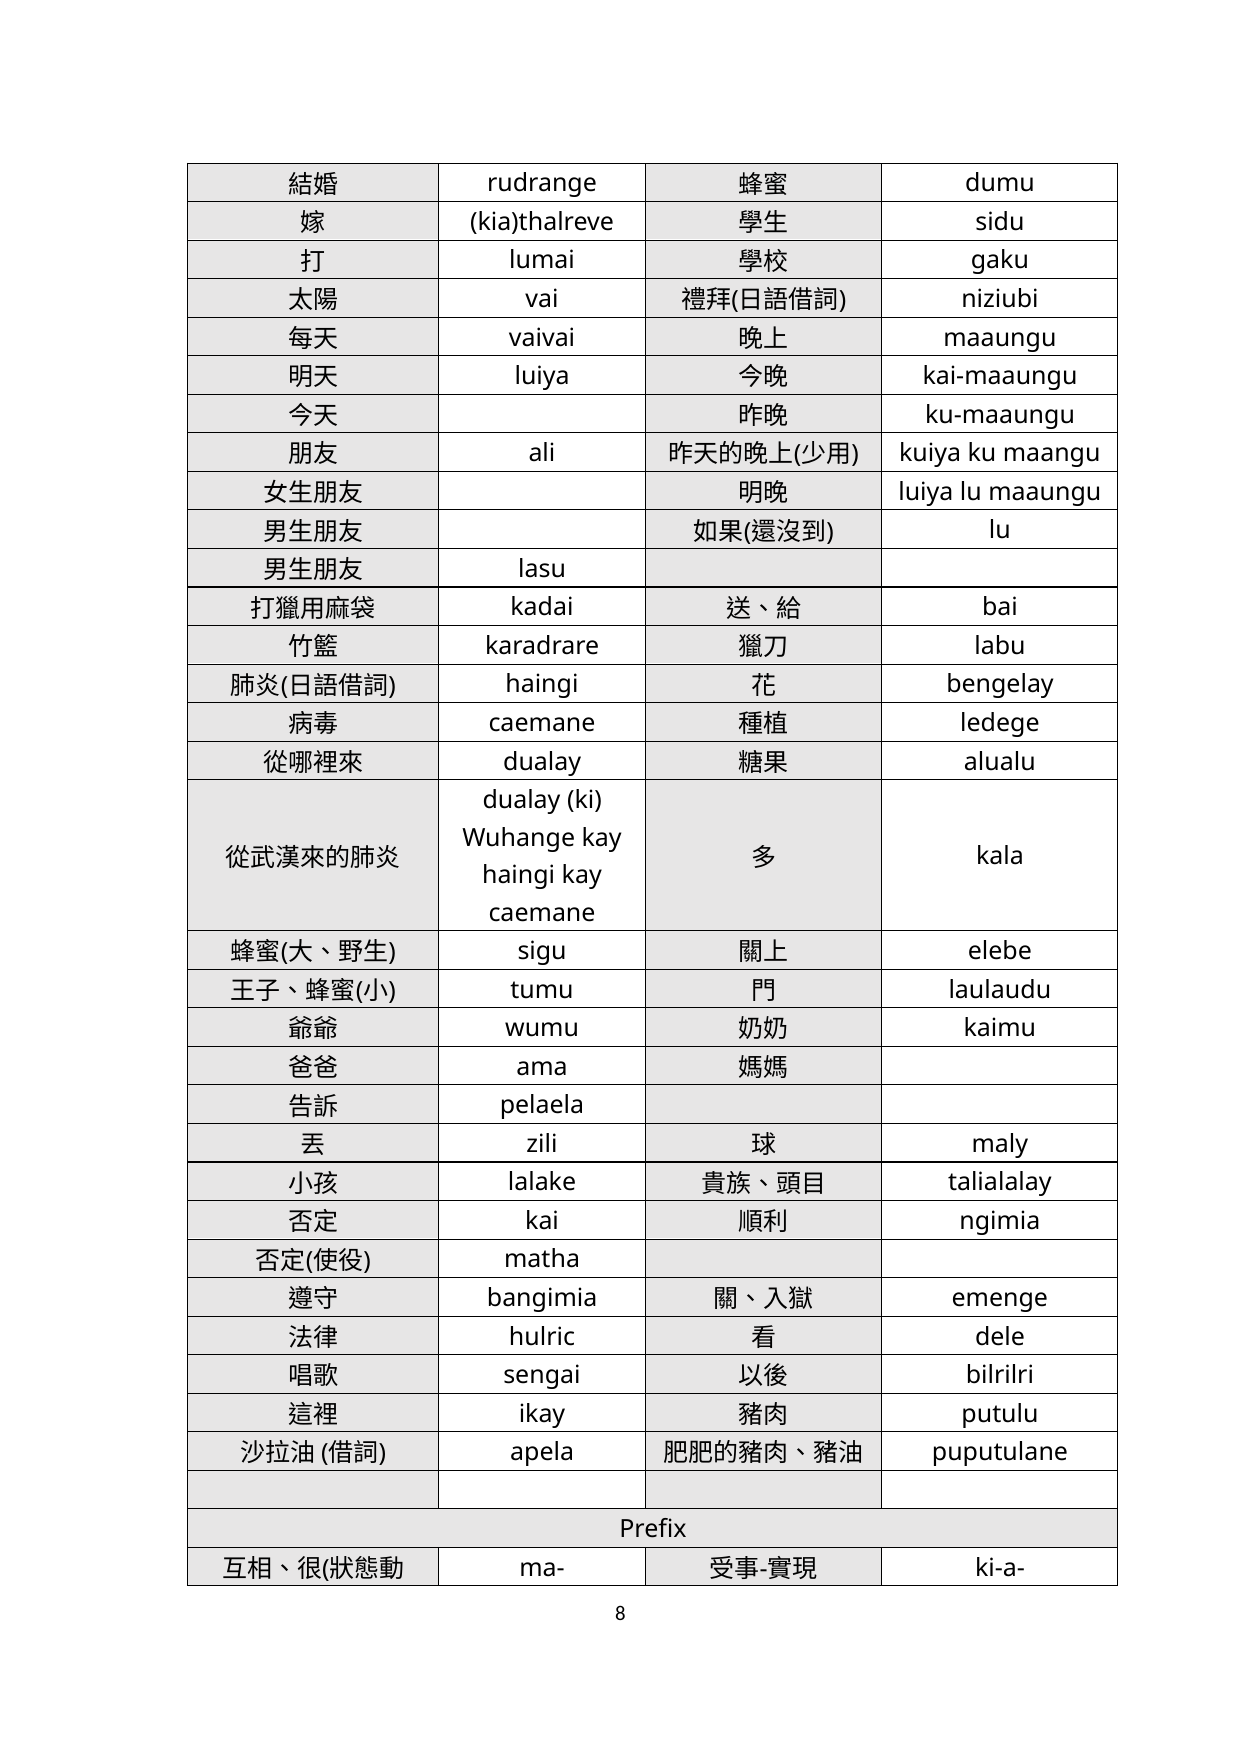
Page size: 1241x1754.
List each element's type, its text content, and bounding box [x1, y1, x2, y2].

table_cell 嫁 [188, 202, 438, 239]
table_cell labu [882, 626, 1117, 663]
table_cell 朋友 [188, 433, 438, 471]
table_cell apela [439, 1432, 645, 1470]
table_cell [882, 1240, 1117, 1277]
table_cell [882, 1085, 1117, 1123]
table_cell 關上 [646, 931, 881, 969]
table_cell elebe [882, 931, 1117, 969]
table_cell matha [439, 1240, 645, 1277]
table_cell sengai [439, 1355, 645, 1393]
table_cell talialalay [882, 1163, 1117, 1200]
table_cell 種植 [646, 703, 881, 741]
table_cell 門 [646, 970, 881, 1007]
table_cell zili [439, 1124, 645, 1161]
table_cell 奶奶 [646, 1008, 881, 1046]
table_cell 蜂蜜(大、野生) [188, 931, 438, 969]
table_cell hulric [439, 1317, 645, 1354]
table_cell 明晚 [646, 472, 881, 509]
table_cell ama [439, 1047, 645, 1084]
table_cell bai [882, 588, 1117, 625]
table_cell [439, 1471, 645, 1508]
table_cell kaimu [882, 1008, 1117, 1046]
table_cell 受事-實現 [646, 1548, 881, 1585]
table_cell bangimia [439, 1278, 645, 1316]
table_cell dualay [439, 742, 645, 779]
table_cell 男生朋友 [188, 549, 438, 586]
table_cell 病毒 [188, 703, 438, 741]
table_cell ikay [439, 1394, 645, 1431]
table_cell 今天 [188, 395, 438, 432]
table_cell pelaela [439, 1085, 645, 1123]
table_cell 晚上 [646, 318, 881, 355]
table_cell 爺爺 [188, 1008, 438, 1046]
table_cell Prefix [188, 1509, 1117, 1547]
table_cell 小孩 [188, 1163, 438, 1200]
table_cell [439, 472, 645, 509]
table_cell ma- [439, 1548, 645, 1585]
table_cell 互相、很(狀態動詞)、實現(?) [188, 1548, 438, 1585]
table_cell wumu [439, 1008, 645, 1046]
table_cell gaku [882, 241, 1117, 278]
table_cell [646, 1240, 881, 1277]
table_cell puputulane [882, 1432, 1117, 1470]
table_cell 明天 [188, 356, 438, 394]
table_cell luiya [439, 356, 645, 394]
table_cell [882, 549, 1117, 586]
table_cell kai-maaungu [882, 356, 1117, 394]
table_cell 禮拜(日語借詞) [646, 279, 881, 317]
table_cell emenge [882, 1278, 1117, 1316]
table_cell 今晚 [646, 356, 881, 394]
table_cell 王子、蜂蜜(小) [188, 970, 438, 1007]
table_cell sigu [439, 931, 645, 969]
table_cell 貴族、頭目 [646, 1163, 881, 1200]
table_cell [646, 1085, 881, 1123]
table_cell 從武漢來的肺炎 [188, 780, 438, 930]
table_cell ali [439, 433, 645, 471]
table_cell rudrange [439, 164, 645, 201]
table_cell caemane [439, 703, 645, 741]
table_cell kadai [439, 588, 645, 625]
table_cell 法律 [188, 1317, 438, 1354]
table_cell niziubi [882, 279, 1117, 317]
table_cell dele [882, 1317, 1117, 1354]
table_cell 球 [646, 1124, 881, 1161]
table_cell 獵刀 [646, 626, 881, 663]
table_cell bengelay [882, 665, 1117, 702]
table_cell luiya lu maaungu [882, 472, 1117, 509]
table_cell kai [439, 1201, 645, 1238]
table_cell putulu [882, 1394, 1117, 1431]
table_cell vaivai [439, 318, 645, 355]
table_cell 每天 [188, 318, 438, 355]
table_cell 打獵用麻袋 [188, 588, 438, 625]
table_cell 這裡 [188, 1394, 438, 1431]
table_cell [646, 1471, 881, 1508]
table_cell 否定(使役) [188, 1240, 438, 1277]
table_cell ku-maaungu [882, 395, 1117, 432]
table_cell 媽媽 [646, 1047, 881, 1084]
table_cell 遵守 [188, 1278, 438, 1316]
table_cell kuiya ku maangu [882, 433, 1117, 471]
table_cell 結婚 [188, 164, 438, 201]
table_cell [188, 1471, 438, 1508]
table_cell vai [439, 279, 645, 317]
table_cell dualay (ki) Wuhange kay haingi kay caemane [439, 780, 645, 930]
table_cell lu [882, 510, 1117, 548]
table_cell 關、入獄 [646, 1278, 881, 1316]
table_cell 丟 [188, 1124, 438, 1161]
table_cell 花 [646, 665, 881, 702]
table_cell maaungu [882, 318, 1117, 355]
table_cell 多 [646, 780, 881, 930]
table_cell 從哪裡來 [188, 742, 438, 779]
table_cell 告訴 [188, 1085, 438, 1123]
table_cell karadrare [439, 626, 645, 663]
table_cell alualu [882, 742, 1117, 779]
table_cell 送、給 [646, 588, 881, 625]
table_cell 竹籃 [188, 626, 438, 663]
table_cell maly [882, 1124, 1117, 1161]
table_cell lumai [439, 241, 645, 278]
table_cell [882, 1047, 1117, 1084]
table_cell lasu [439, 549, 645, 586]
table_cell ledege [882, 703, 1117, 741]
table_cell 看 [646, 1317, 881, 1354]
table_cell tumu [439, 970, 645, 1007]
table_cell ki-a- [882, 1548, 1117, 1585]
table_cell 以後 [646, 1355, 881, 1393]
table_cell laulaudu [882, 970, 1117, 1007]
table_cell 爸爸 [188, 1047, 438, 1084]
table_cell 太陽 [188, 279, 438, 317]
table_cell 蜂蜜 [646, 164, 881, 201]
table_cell [882, 1471, 1117, 1508]
table_cell (kia)thalreve [439, 202, 645, 239]
table_cell 昨天的晚上(少用) [646, 433, 881, 471]
table_cell ngimia [882, 1201, 1117, 1238]
table_cell [439, 395, 645, 432]
table_cell 順利 [646, 1201, 881, 1238]
table_cell [439, 510, 645, 548]
table_cell bilrilri [882, 1355, 1117, 1393]
table_cell dumu [882, 164, 1117, 201]
table_cell 女生朋友 [188, 472, 438, 509]
table_cell 如果(還沒到) [646, 510, 881, 548]
table_cell 豬肉 [646, 1394, 881, 1431]
table_cell [646, 549, 881, 586]
table_cell 昨晚 [646, 395, 881, 432]
table_cell 唱歌 [188, 1355, 438, 1393]
table_cell haingi [439, 665, 645, 702]
table_cell sidu [882, 202, 1117, 239]
table_cell 肥肥的豬肉、豬油 [646, 1432, 881, 1470]
table_cell 男生朋友 [188, 510, 438, 548]
table_cell 沙拉油 (借詞) [188, 1432, 438, 1470]
table_cell 學生 [646, 202, 881, 239]
table_cell 學校 [646, 241, 881, 278]
table_cell 肺炎(日語借詞) [188, 665, 438, 702]
table_cell kala [882, 780, 1117, 930]
table_cell 打 [188, 241, 438, 278]
table_cell lalake [439, 1163, 645, 1200]
table_cell 糖果 [646, 742, 881, 779]
table_cell 否定 [188, 1201, 438, 1238]
